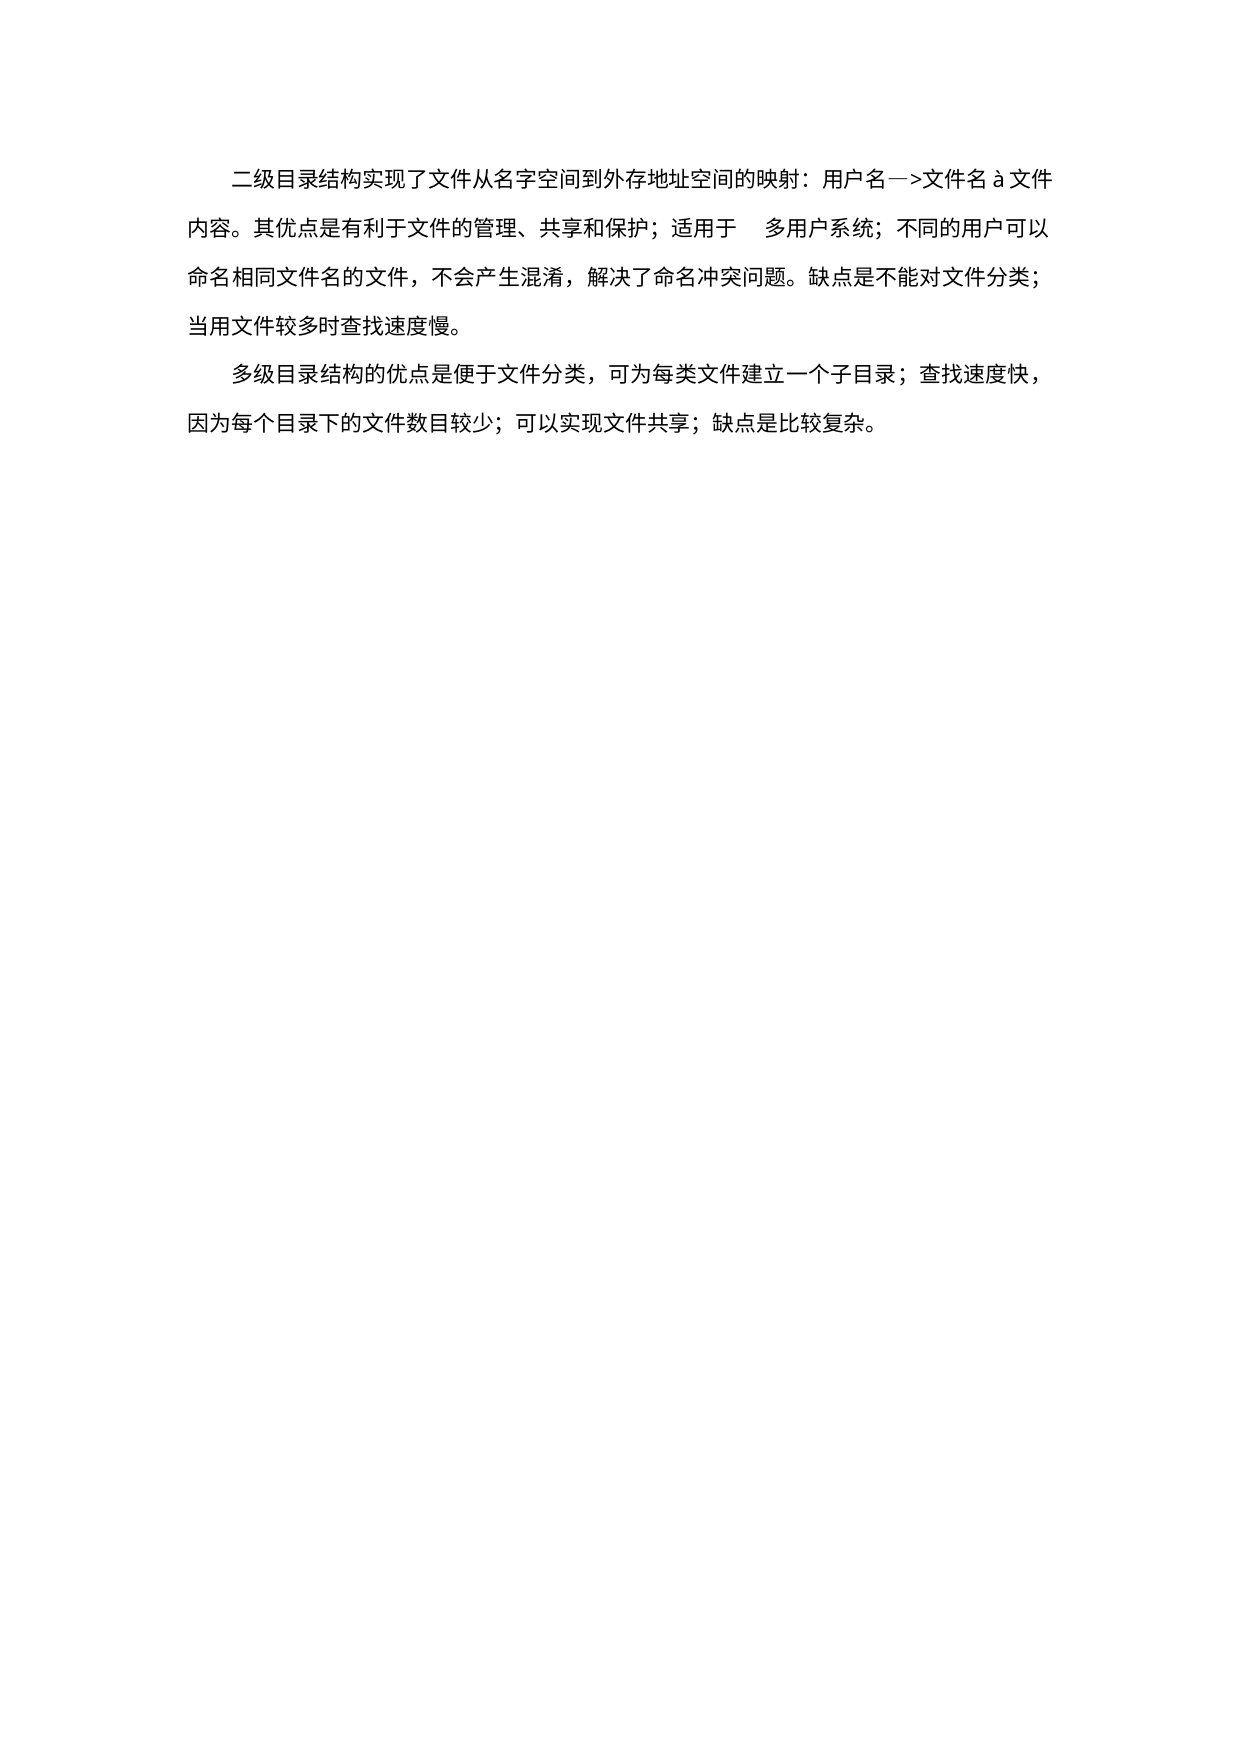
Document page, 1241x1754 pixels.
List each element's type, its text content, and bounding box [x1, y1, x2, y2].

text 多级目录结构的优点是便于文件分类，可为每类文件建立一个子目录；查找速度快，因为每个目录下的文件数目较少；可以实现文件共享；缺点是比较复杂。 [187, 357, 1053, 438]
text 二级目录结构实现了文件从名字空间到外存地址空间的映射：用户名—>文件名à文件内容。其优点是有利于文件的管理、共享和保护；适用于 多用户系统；不同的用户可以命名相同文件名的文件，不会产生混淆，解决了命名冲突问题。缺点是不能对文件分类；当用文件较多时查找速度慢。 [187, 162, 1053, 341]
